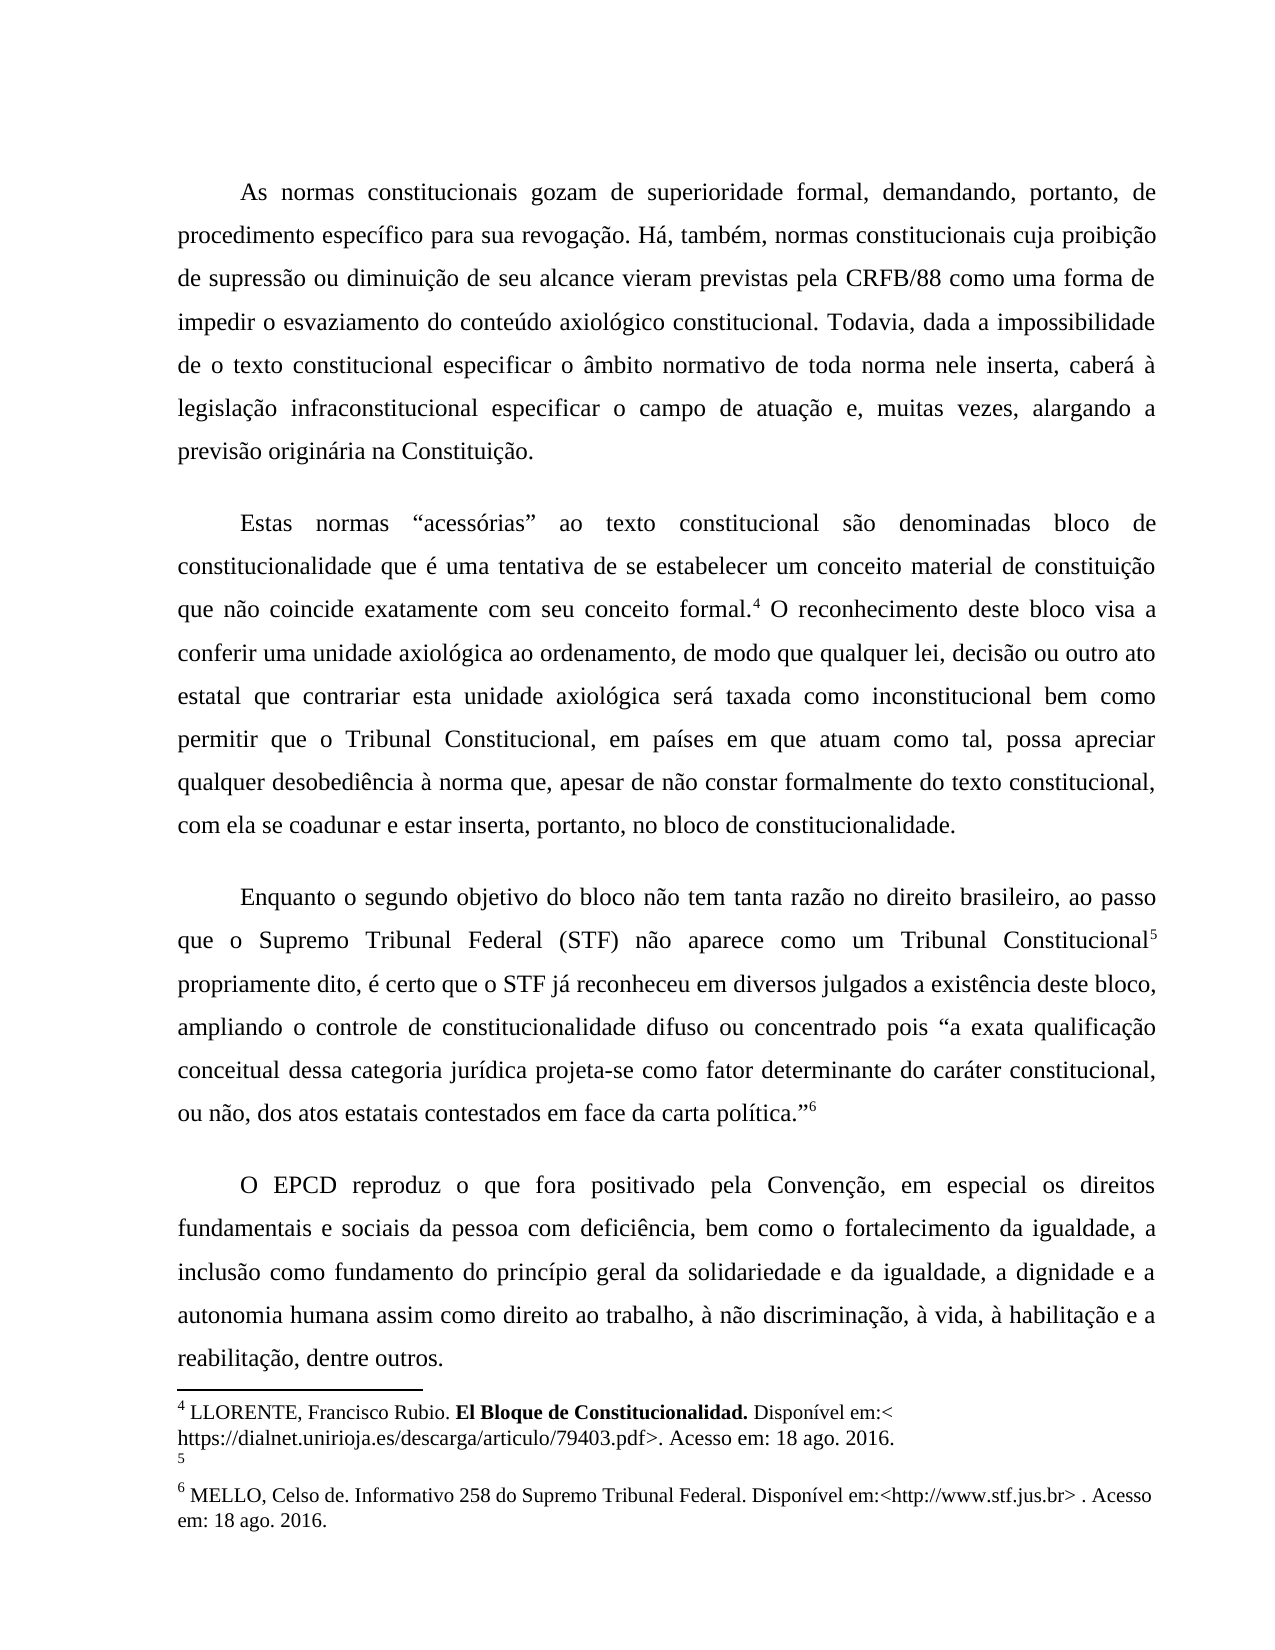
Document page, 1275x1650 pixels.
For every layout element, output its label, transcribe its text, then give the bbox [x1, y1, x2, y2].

text O EPCD reproduz o que fora positivado pela Convenção, em especial os direitos fundamentais e sociais da pessoa com deficiência, bem como o fortalecimento da igualdade, a inclusão como fundamento do princípio geral da solidariedade e da igualdade, a dignidade e a autonomia humana assim como direito ao trabalho, à não discriminação, à vida, à habilitação e a reabilitação, dentre outros. [177, 1170, 1157, 1372]
text Enquanto o segundo objetivo do bloco não tem tanta razão no direito brasileiro, ao passo que o Supremo Tribunal Federal (STF) não aparece como um Tribunal Constitucional propriamente dito, é certo que o STF já reconheceu em diversos julgados a existência deste bloco, ampliando o controle de constitucionalidade difuso ou concentrado pois “a exata qualificação conceitual dessa categoria jurídica projeta-se como fator determinante do caráter constitucional, ou não, dos atos estatais contestados em face da carta política.” [177, 882, 1157, 1127]
text As normas constitucionais gozam de superioridade formal, demandando, portanto, de procedimento específico para sua revogação. Há, também, normas constitucionais cuja proibição de supressão ou diminuição de seu alcance vieram previstas pela CRFB/88 como uma forma de impedir o esvaziamento do conteúdo axiológico constitucional. Todavia, dada a impossibilidade de o texto constitucional especificar o âmbito normativo de toda norma nele inserta, caberá à legislação infraconstitucional especificar o campo de atuação e, muitas vezes, alargando a previsão originária na Constituição. [177, 177, 1157, 465]
text Estas normas “acessórias” ao texto constitucional são denominadas bloco de constitucionalidade que é uma tentativa de se estabelecer um conceito material de constituição que não coincide exatamente com seu conceito formal. O reconhecimento deste bloco visa a conferir uma unidade axiológica ao ordenamento, de modo que qualquer lei, decisão ou outro ato estatal que contrariar esta unidade axiológica será taxada como inconstitucional bem como permitir que o Tribunal Constitucional, em países em que atuam como tal, possa apreciar qualquer desobediência à norma que, apesar de não constar formalmente do texto constitucional, com ela se coadunar e estar inserta, portanto, no bloco de constitucionalidade. [177, 508, 1157, 839]
